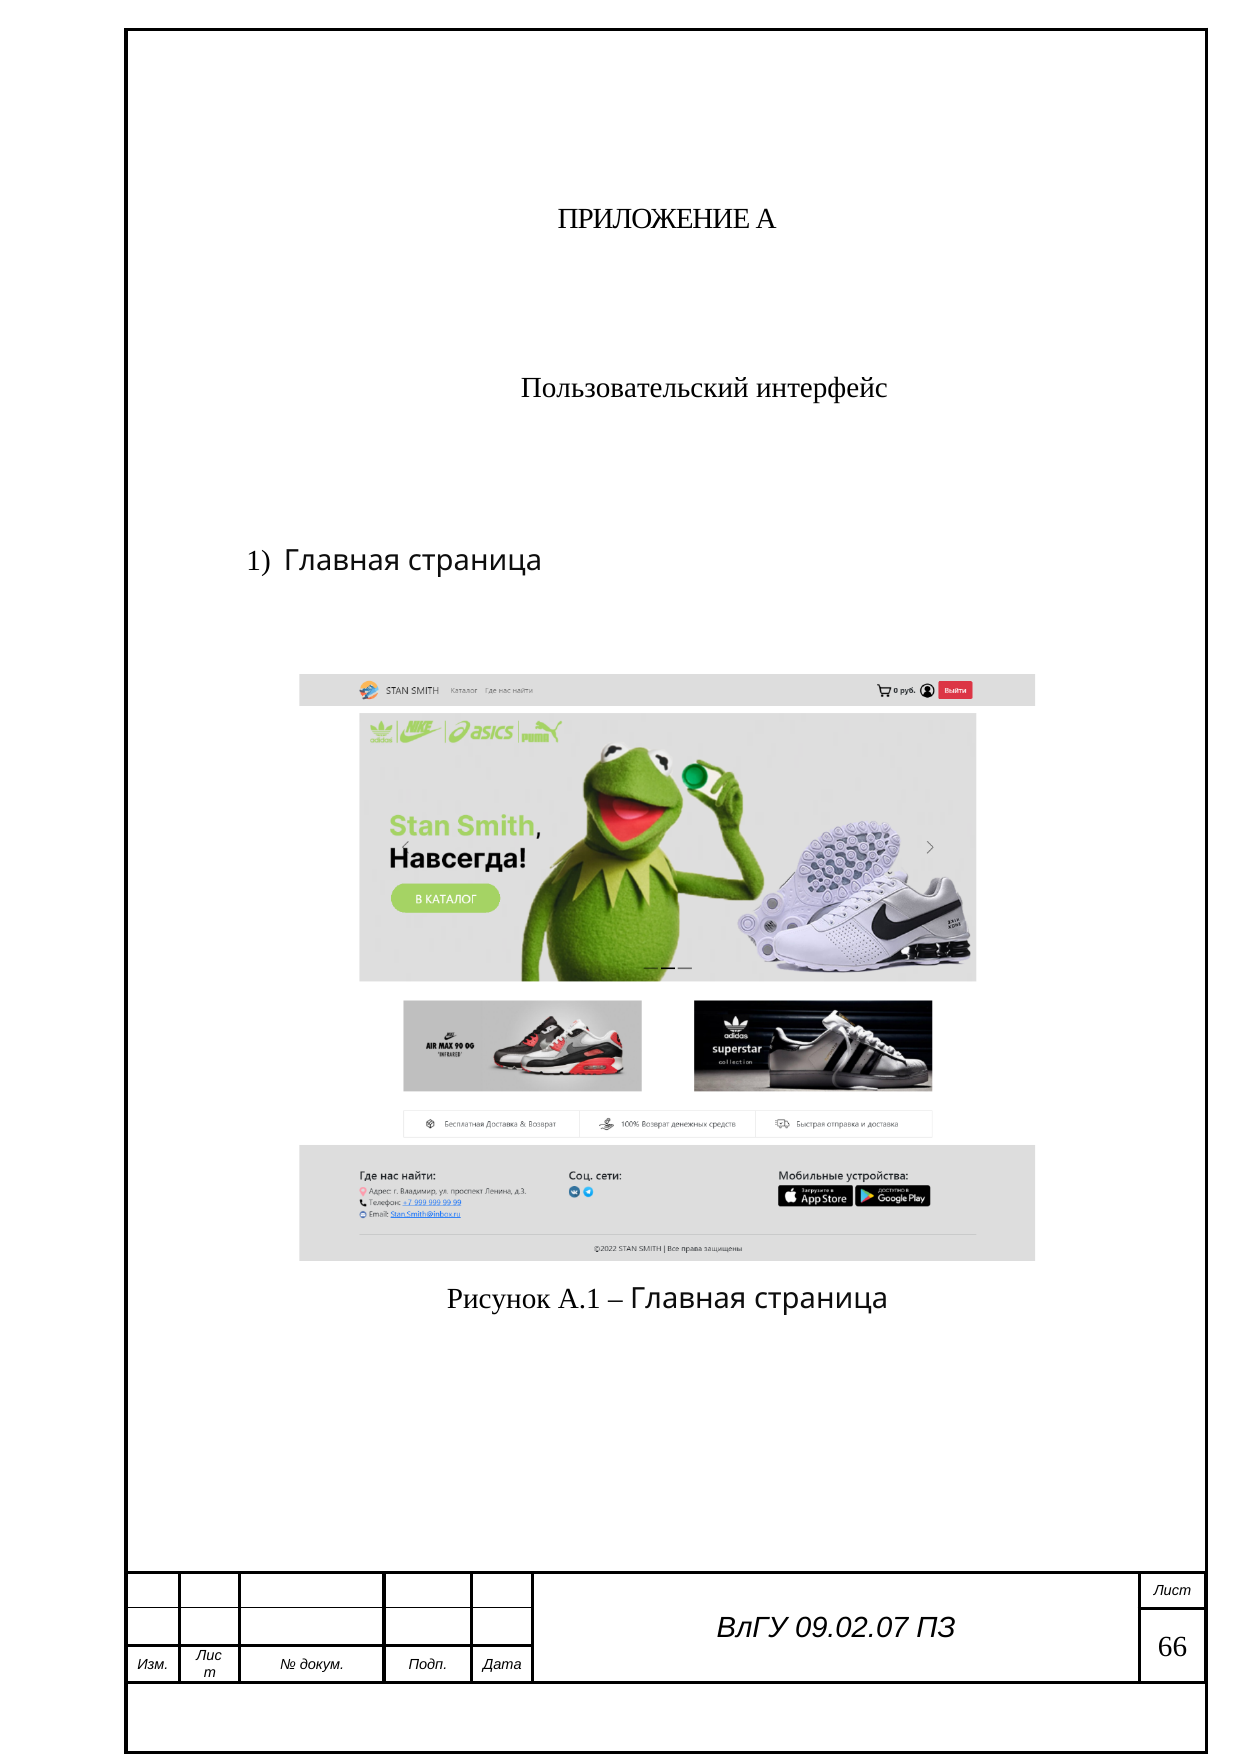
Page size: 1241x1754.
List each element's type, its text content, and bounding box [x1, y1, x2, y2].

text Пользовательский интерфейс [245, 371, 1163, 404]
text ПРИЛОЖЕНИЕ А [230, 201, 1104, 235]
picture [299, 674, 1036, 1261]
text Рисунок А.1 – Главная страница [171, 1277, 1163, 1317]
list Главная страница [246, 539, 1163, 579]
